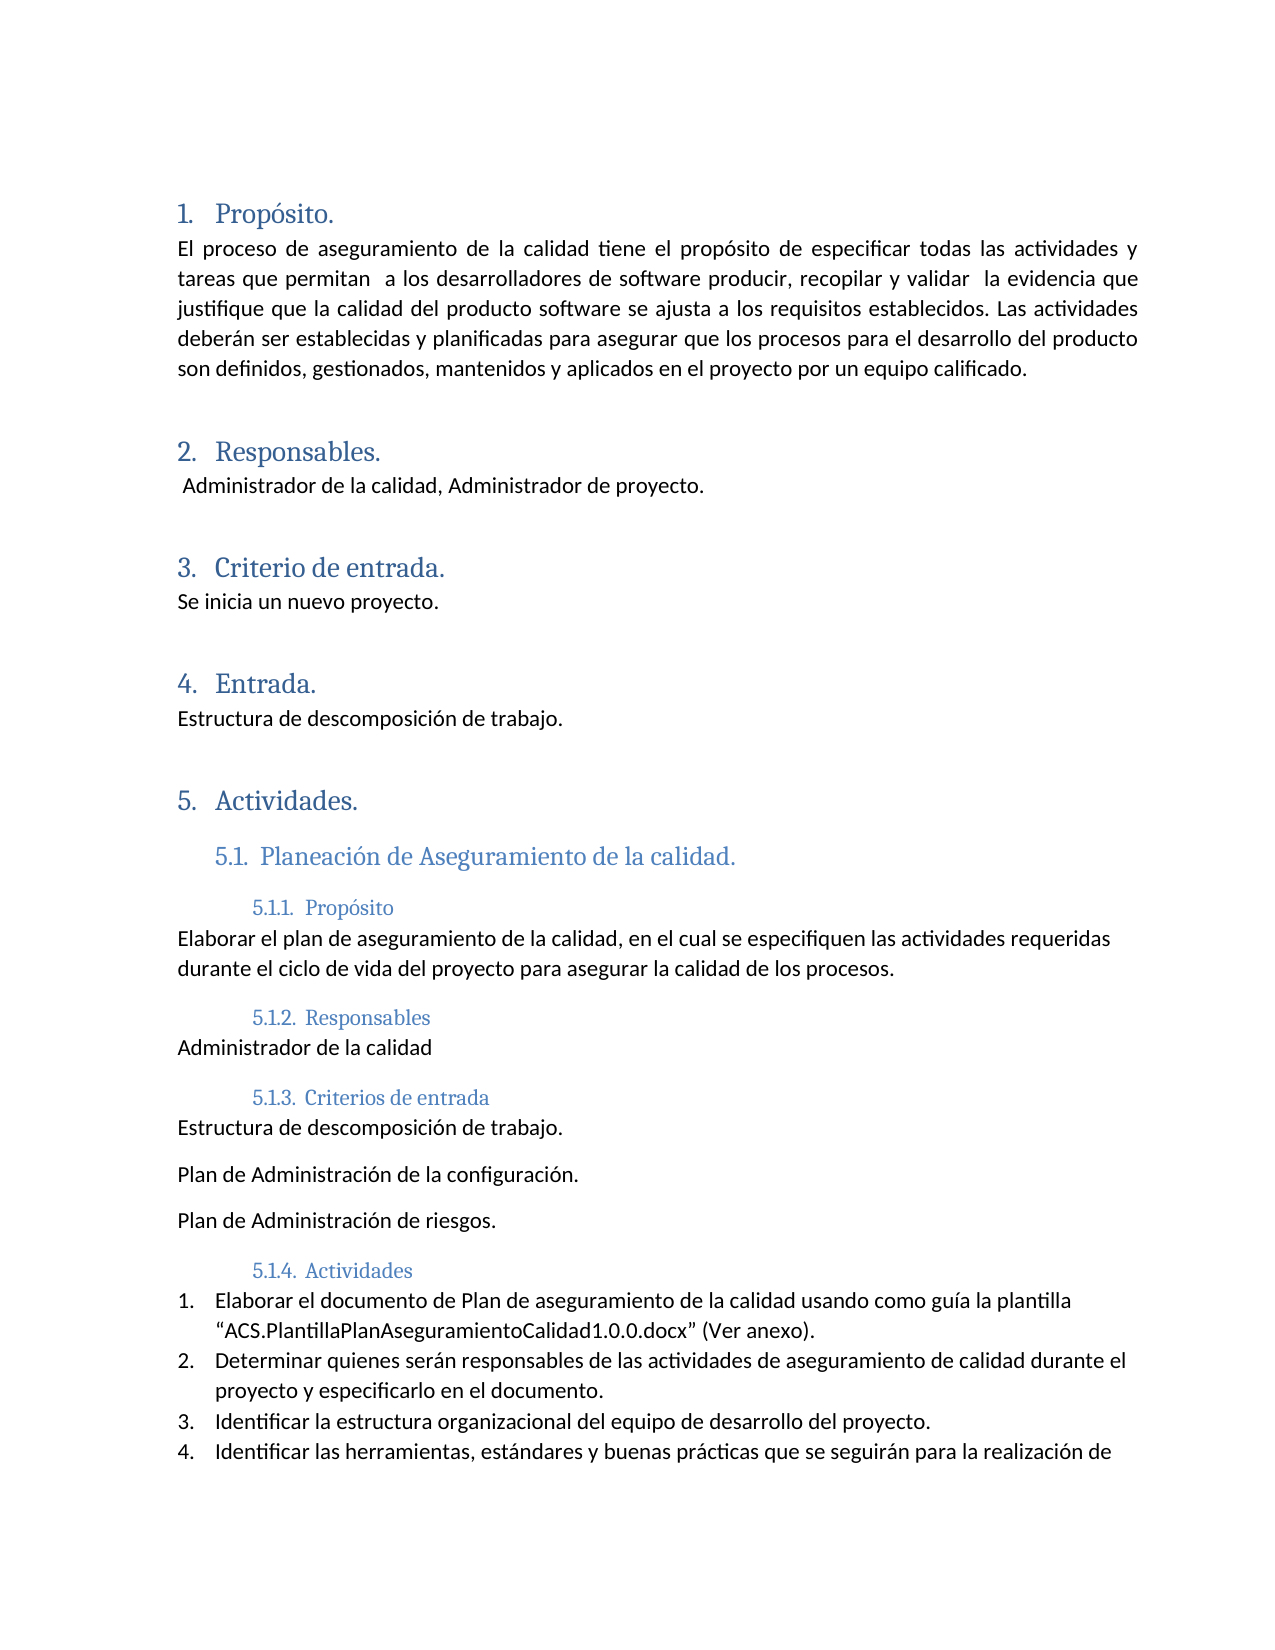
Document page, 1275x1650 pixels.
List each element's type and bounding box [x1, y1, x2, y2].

table_cell [166, 148, 1151, 1465]
